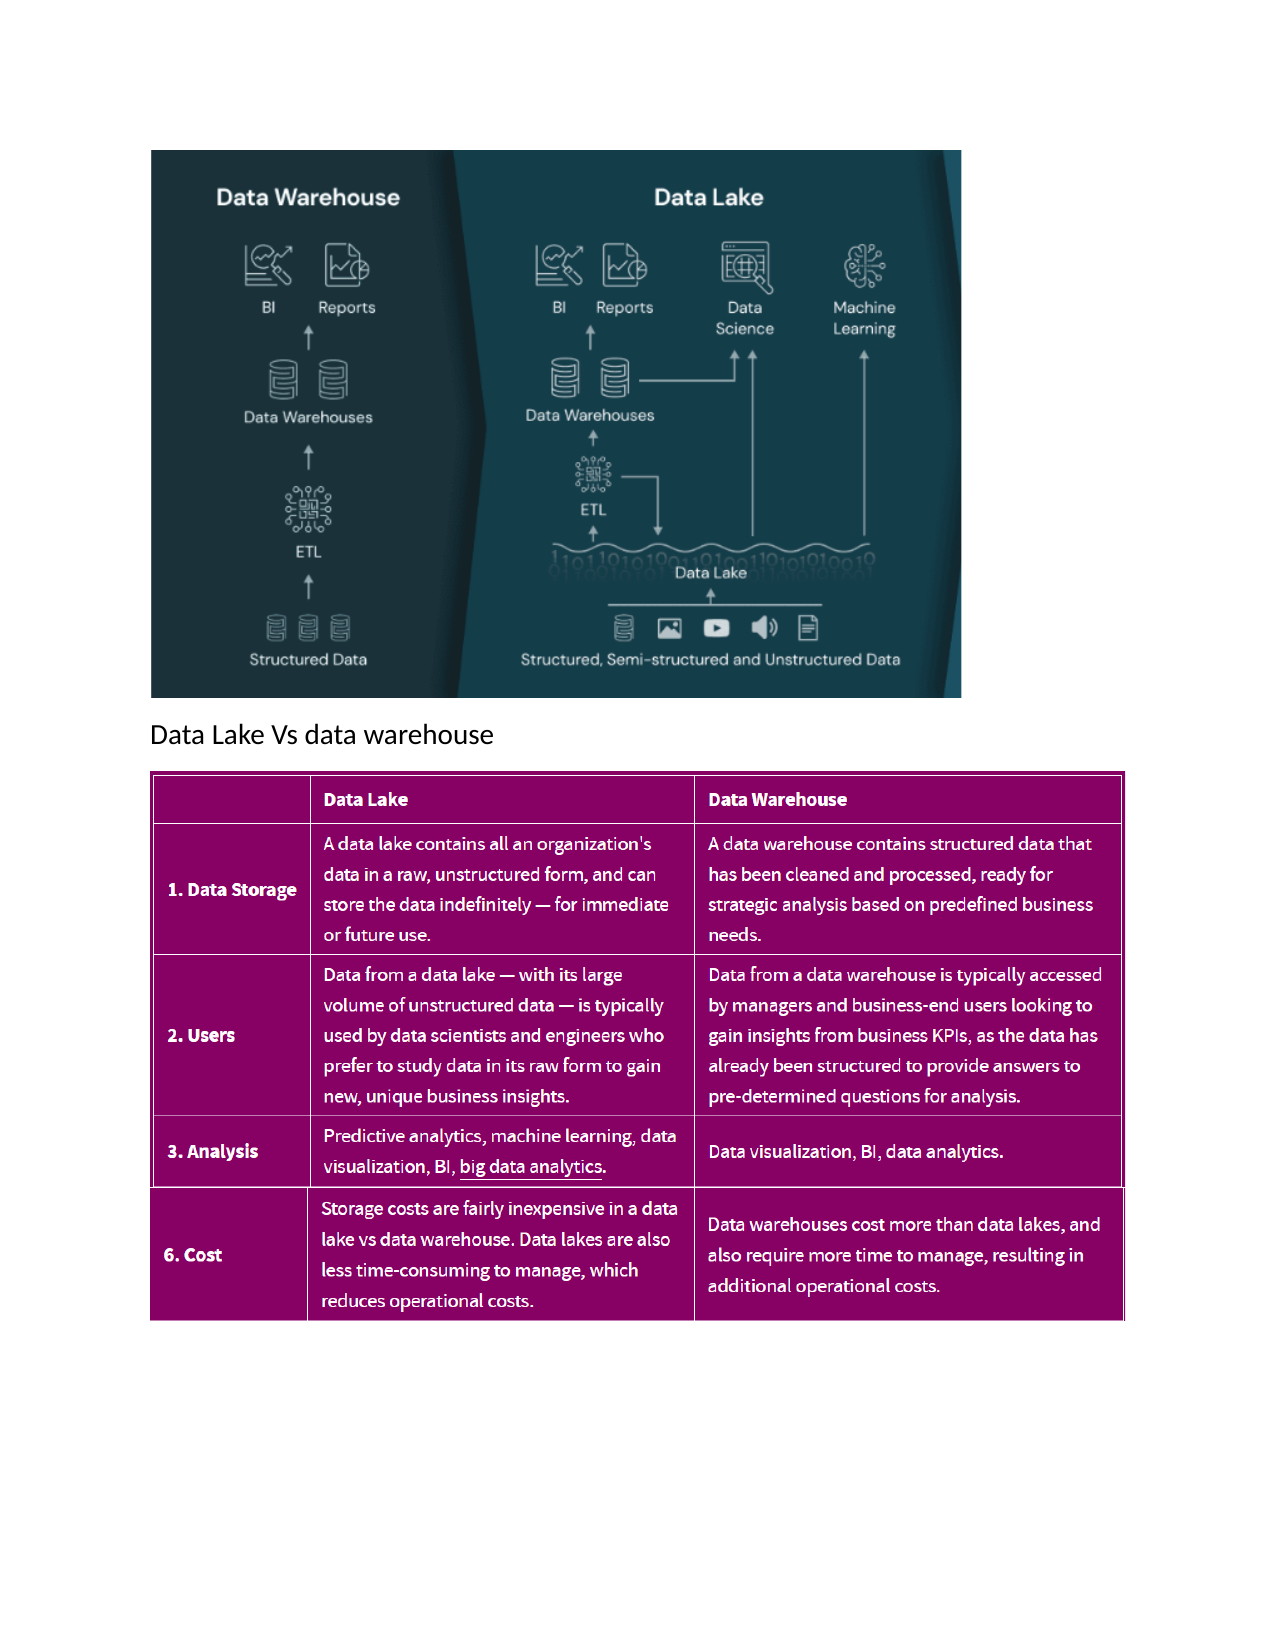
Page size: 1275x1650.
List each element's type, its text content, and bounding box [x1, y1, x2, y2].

picture [150, 771, 1125, 1187]
picture [150, 150, 962, 698]
picture [150, 1188, 1125, 1321]
text Data Lake Vs data warehouse [150, 716, 1125, 752]
